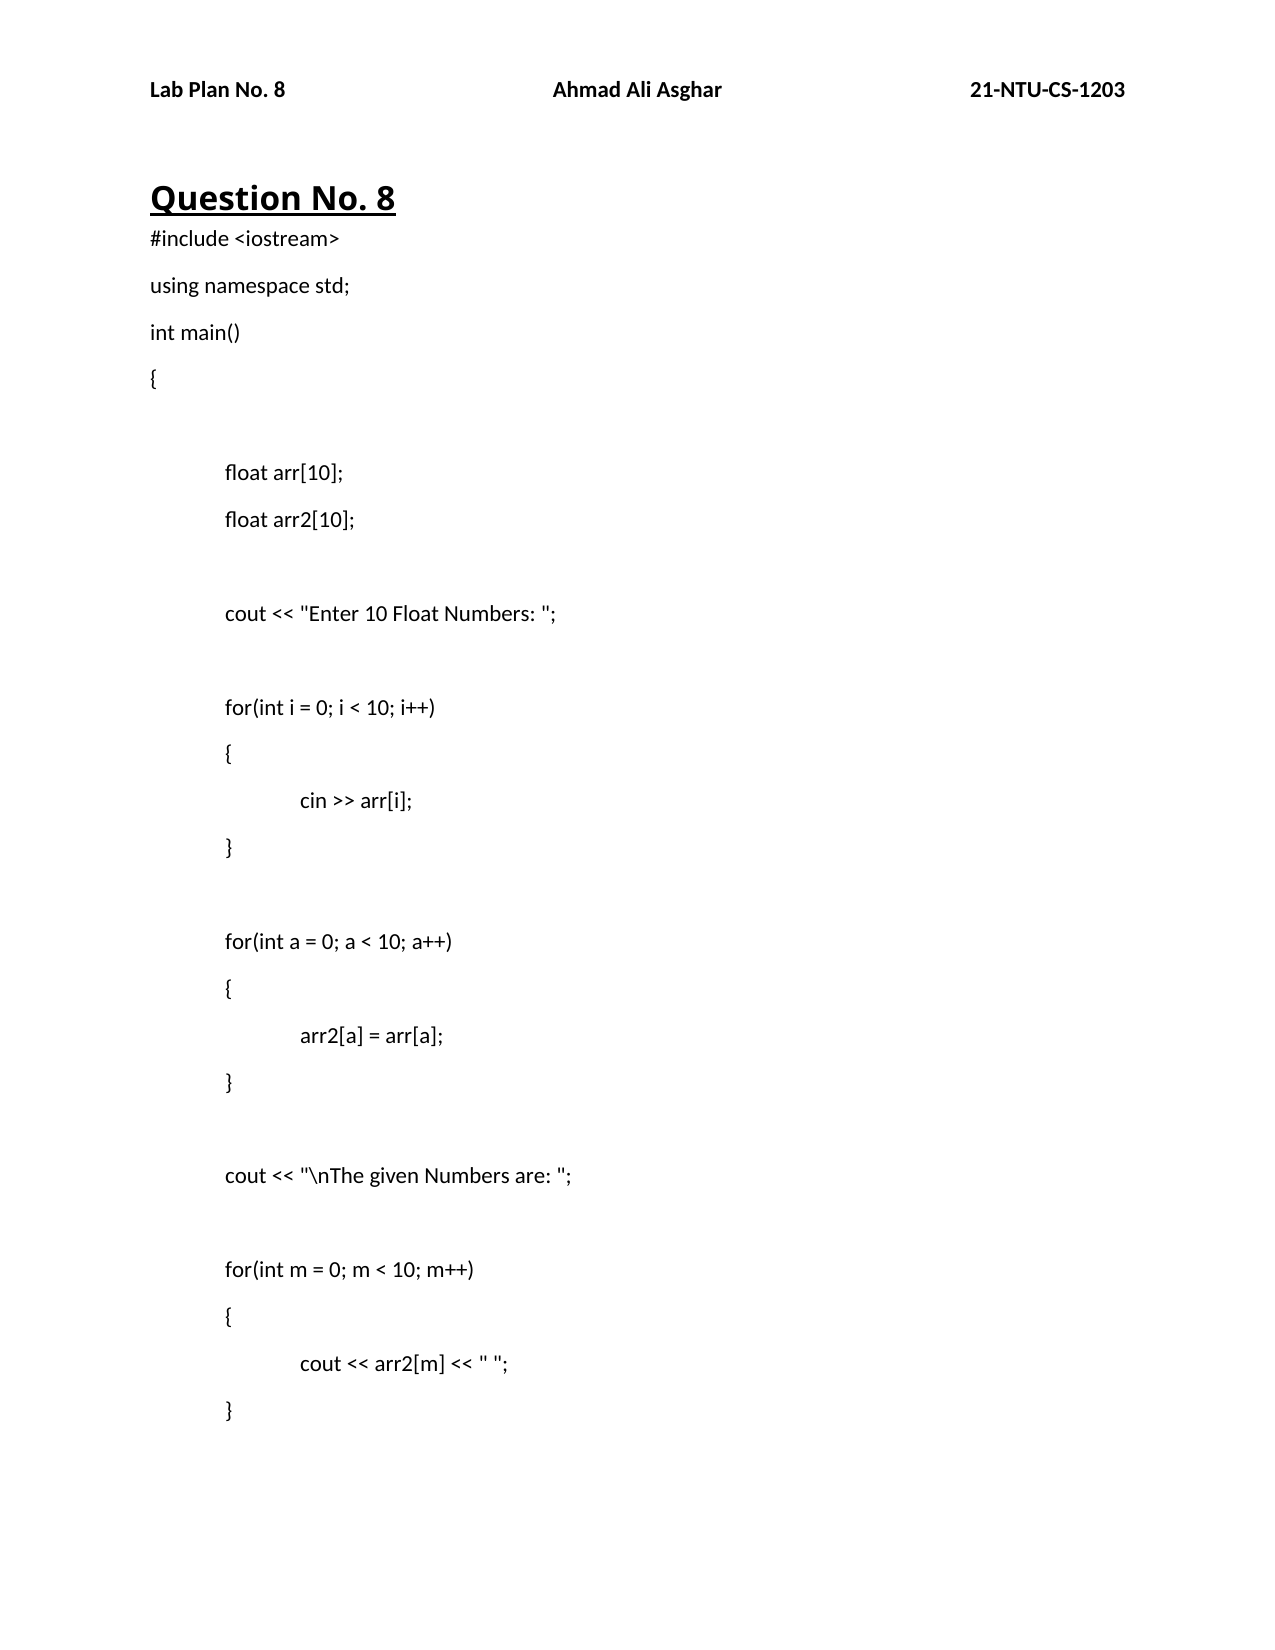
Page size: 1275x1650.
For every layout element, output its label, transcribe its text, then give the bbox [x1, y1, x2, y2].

subtitle Question No. 8 [150, 175, 1125, 220]
text } [150, 1396, 1125, 1424]
text for(int m = 0; m < 10; m++) [150, 1255, 1125, 1283]
text for(int i = 0; i < 10; i++) [150, 693, 1125, 721]
text cout << arr2[m] << " "; [150, 1349, 1125, 1377]
text using namespace std; [150, 271, 1125, 299]
text int main() [150, 318, 1125, 346]
text float arr[10]; [150, 458, 1125, 486]
text cout << "\nThe given Numbers are: "; [150, 1161, 1125, 1189]
text { [150, 1302, 1125, 1330]
text } [150, 833, 1125, 861]
text } [150, 1068, 1125, 1096]
text #include <iostream> [150, 224, 1125, 252]
text float arr2[10]; [150, 505, 1125, 533]
text arr2[a] = arr[a]; [150, 1021, 1125, 1049]
text { [150, 739, 1125, 768]
text cin >> arr[i]; [150, 786, 1125, 814]
text cout << "Enter 10 Float Numbers: "; [150, 599, 1125, 627]
text { [150, 364, 1125, 393]
text { [150, 974, 1125, 1002]
text for(int a = 0; a < 10; a++) [150, 927, 1125, 955]
